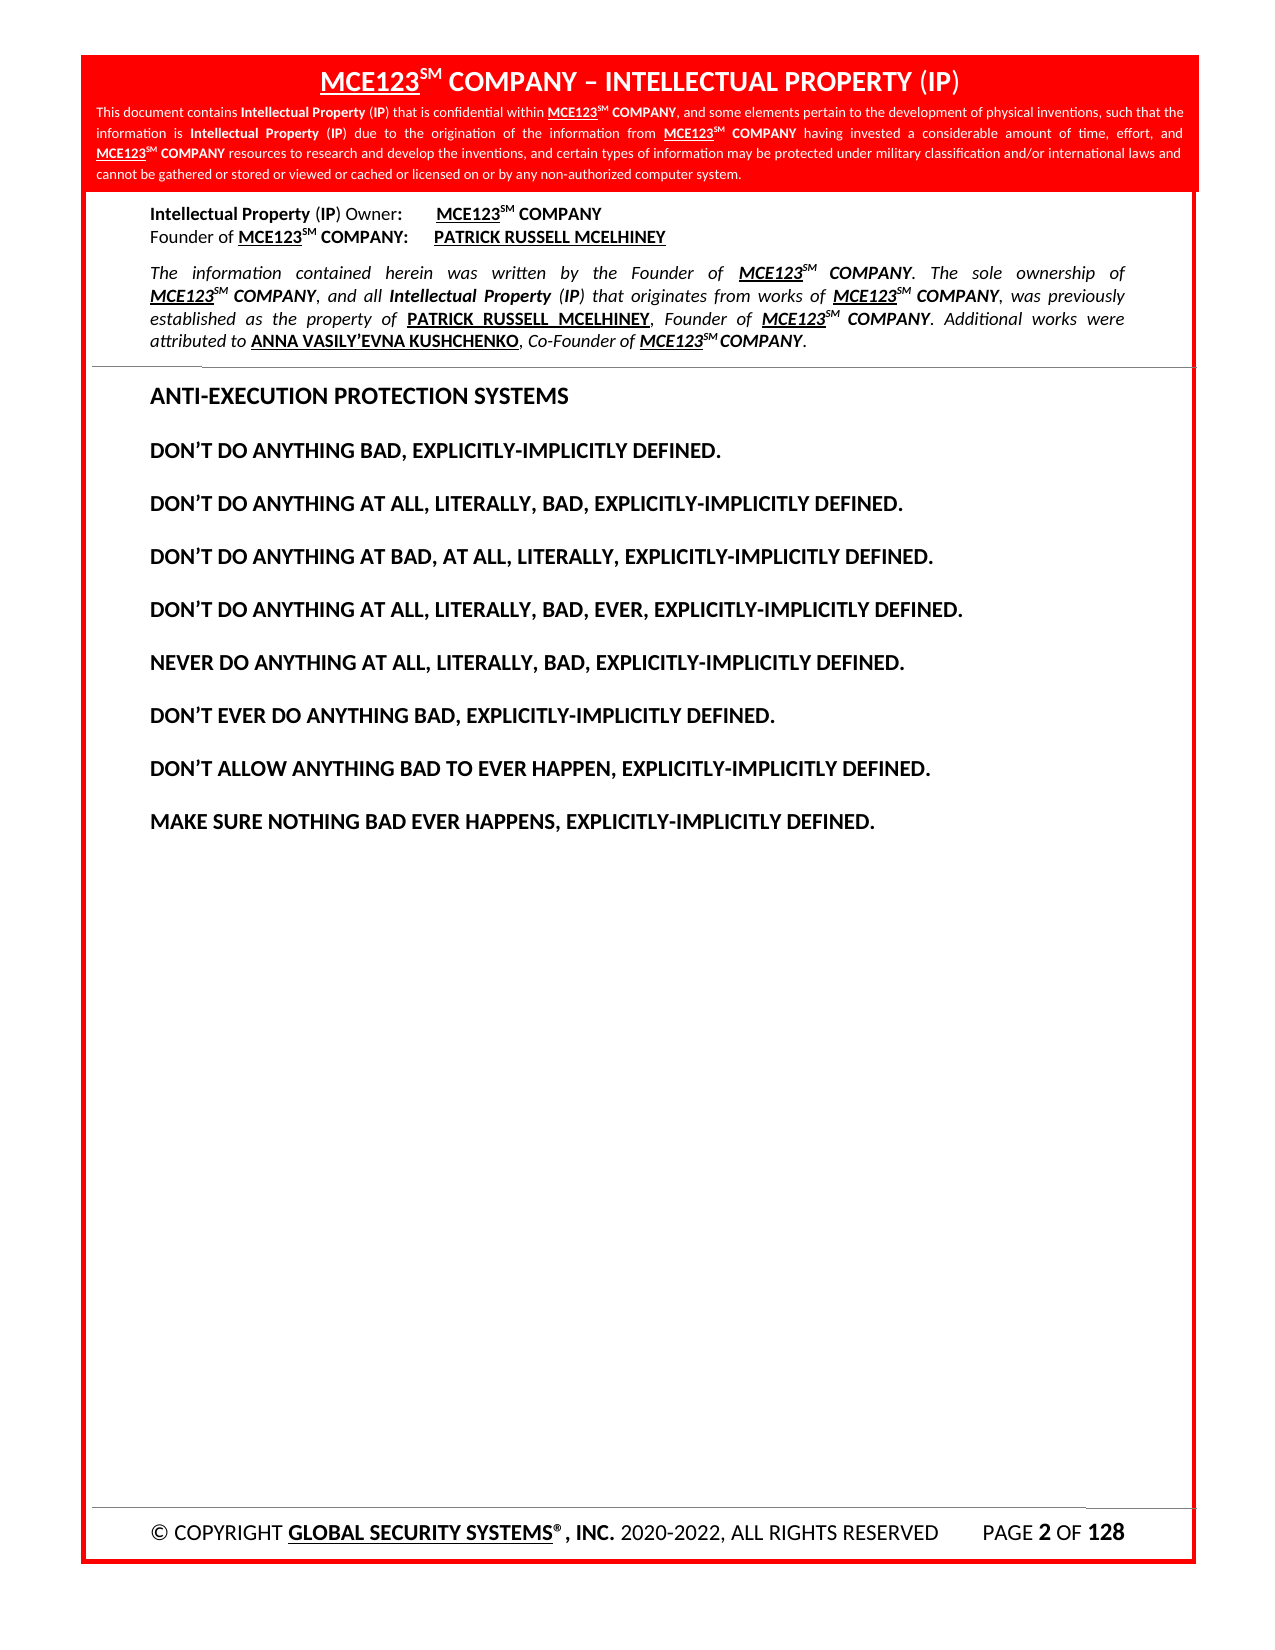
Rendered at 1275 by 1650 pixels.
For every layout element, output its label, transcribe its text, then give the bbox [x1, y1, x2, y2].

text DON’T ALLOW ANYTHING BAD TO EVER HAPPEN, EXPLICITLY-IMPLICITLY DEFINED. [150, 754, 1125, 782]
text MAKE SURE NOTHING BAD EVER HAPPENS, EXPLICITLY-IMPLICITLY DEFINED. [150, 807, 1125, 836]
text DON’T EVER DO ANYTHING BAD, EXPLICITLY-IMPLICITLY DEFINED. [150, 701, 1125, 729]
text NEVER DO ANYTHING AT ALL, LITERALLY, BAD, EXPLICITLY-IMPLICITLY DEFINED. [150, 648, 1125, 676]
text DON’T DO ANYTHING AT ALL, LITERALLY, BAD, EXPLICITLY-IMPLICITLY DEFINED. [150, 489, 1125, 517]
text DON’T DO ANYTHING AT ALL, LITERALLY, BAD, EVER, EXPLICITLY-IMPLICITLY DEFINED. [150, 595, 1125, 623]
text ANTI-EXECUTION PROTECTION SYSTEMS [150, 381, 1125, 411]
text DON’T DO ANYTHING BAD, EXPLICITLY-IMPLICITLY DEFINED. [150, 436, 1125, 464]
text DON’T DO ANYTHING AT BAD, AT ALL, LITERALLY, EXPLICITLY-IMPLICITLY DEFINED. [150, 542, 1125, 570]
